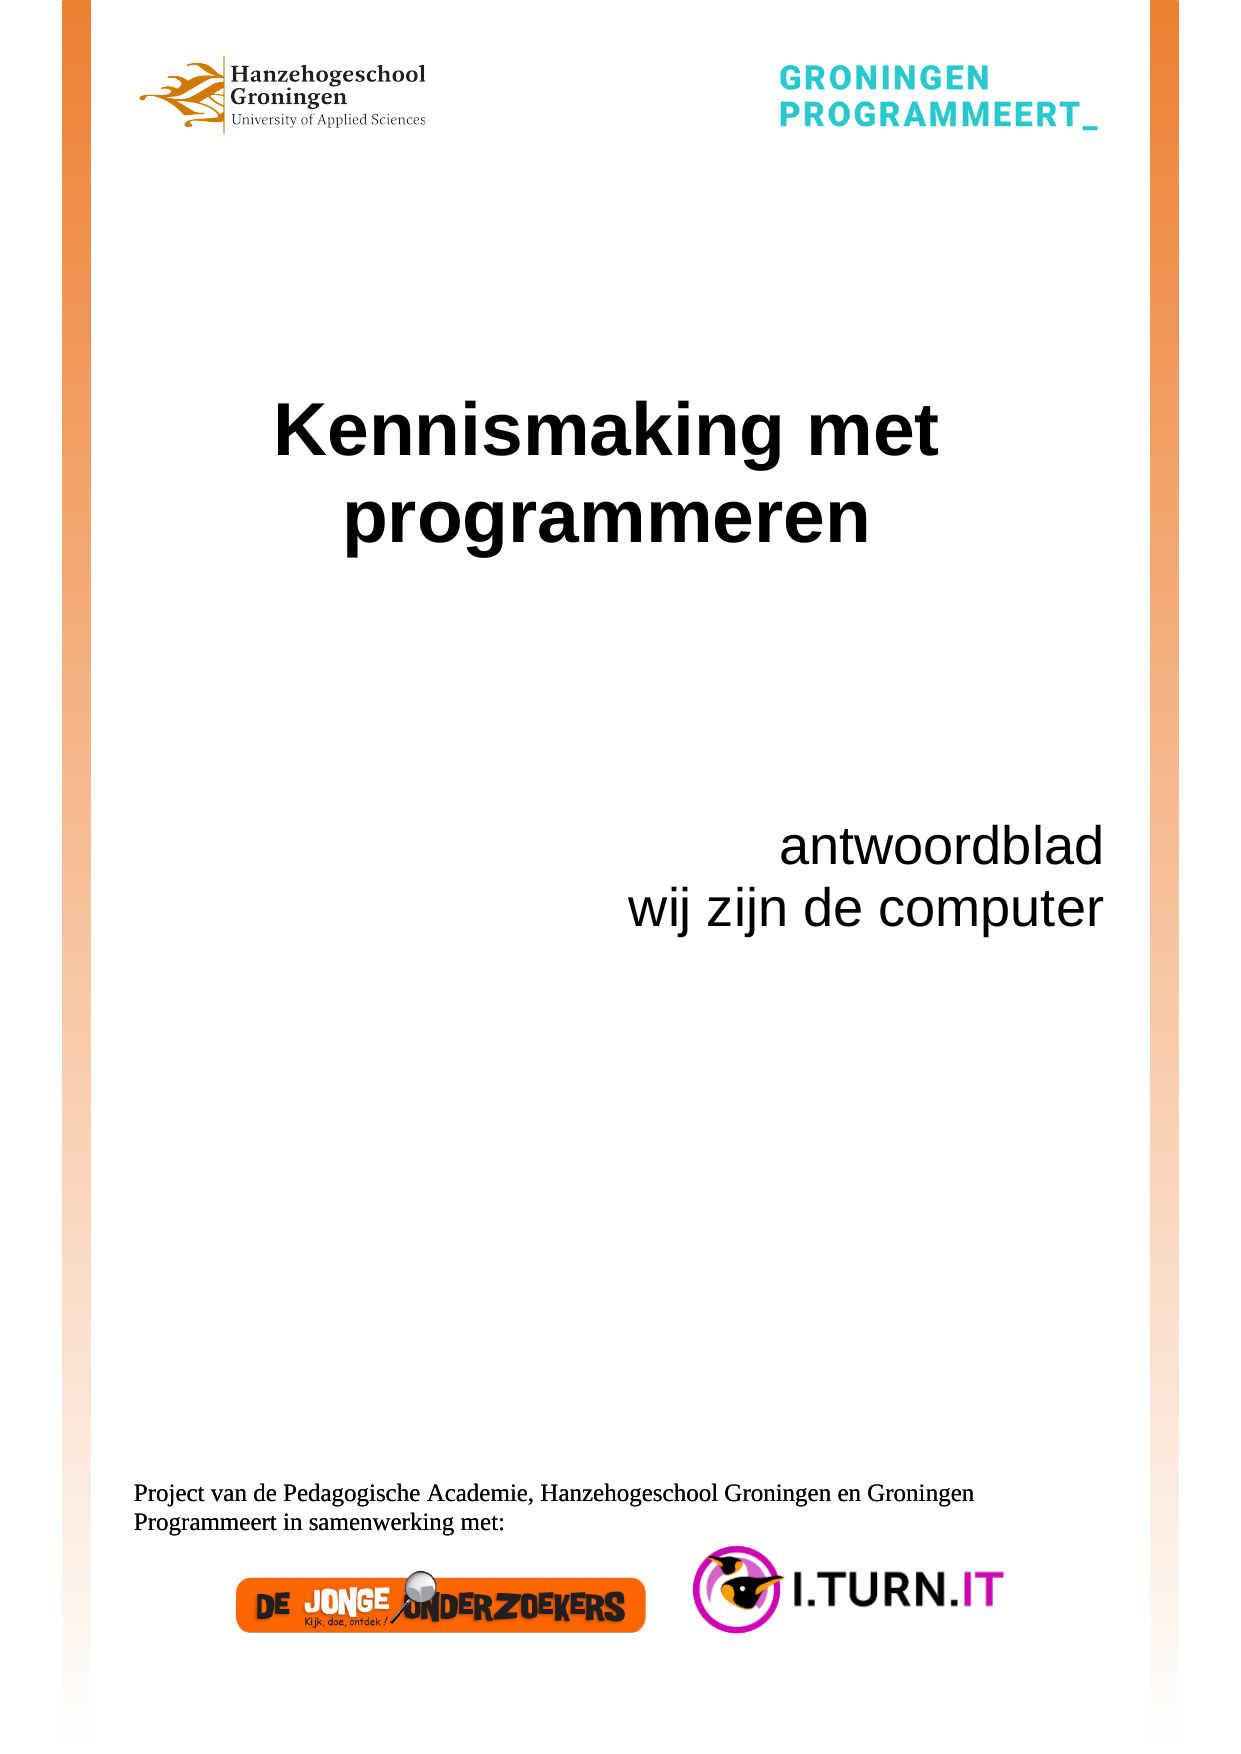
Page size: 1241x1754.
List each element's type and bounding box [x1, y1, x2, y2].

picture [139, 56, 425, 134]
picture [692, 1545, 1004, 1634]
picture [776, 62, 1102, 133]
picture [235, 1567, 646, 1633]
